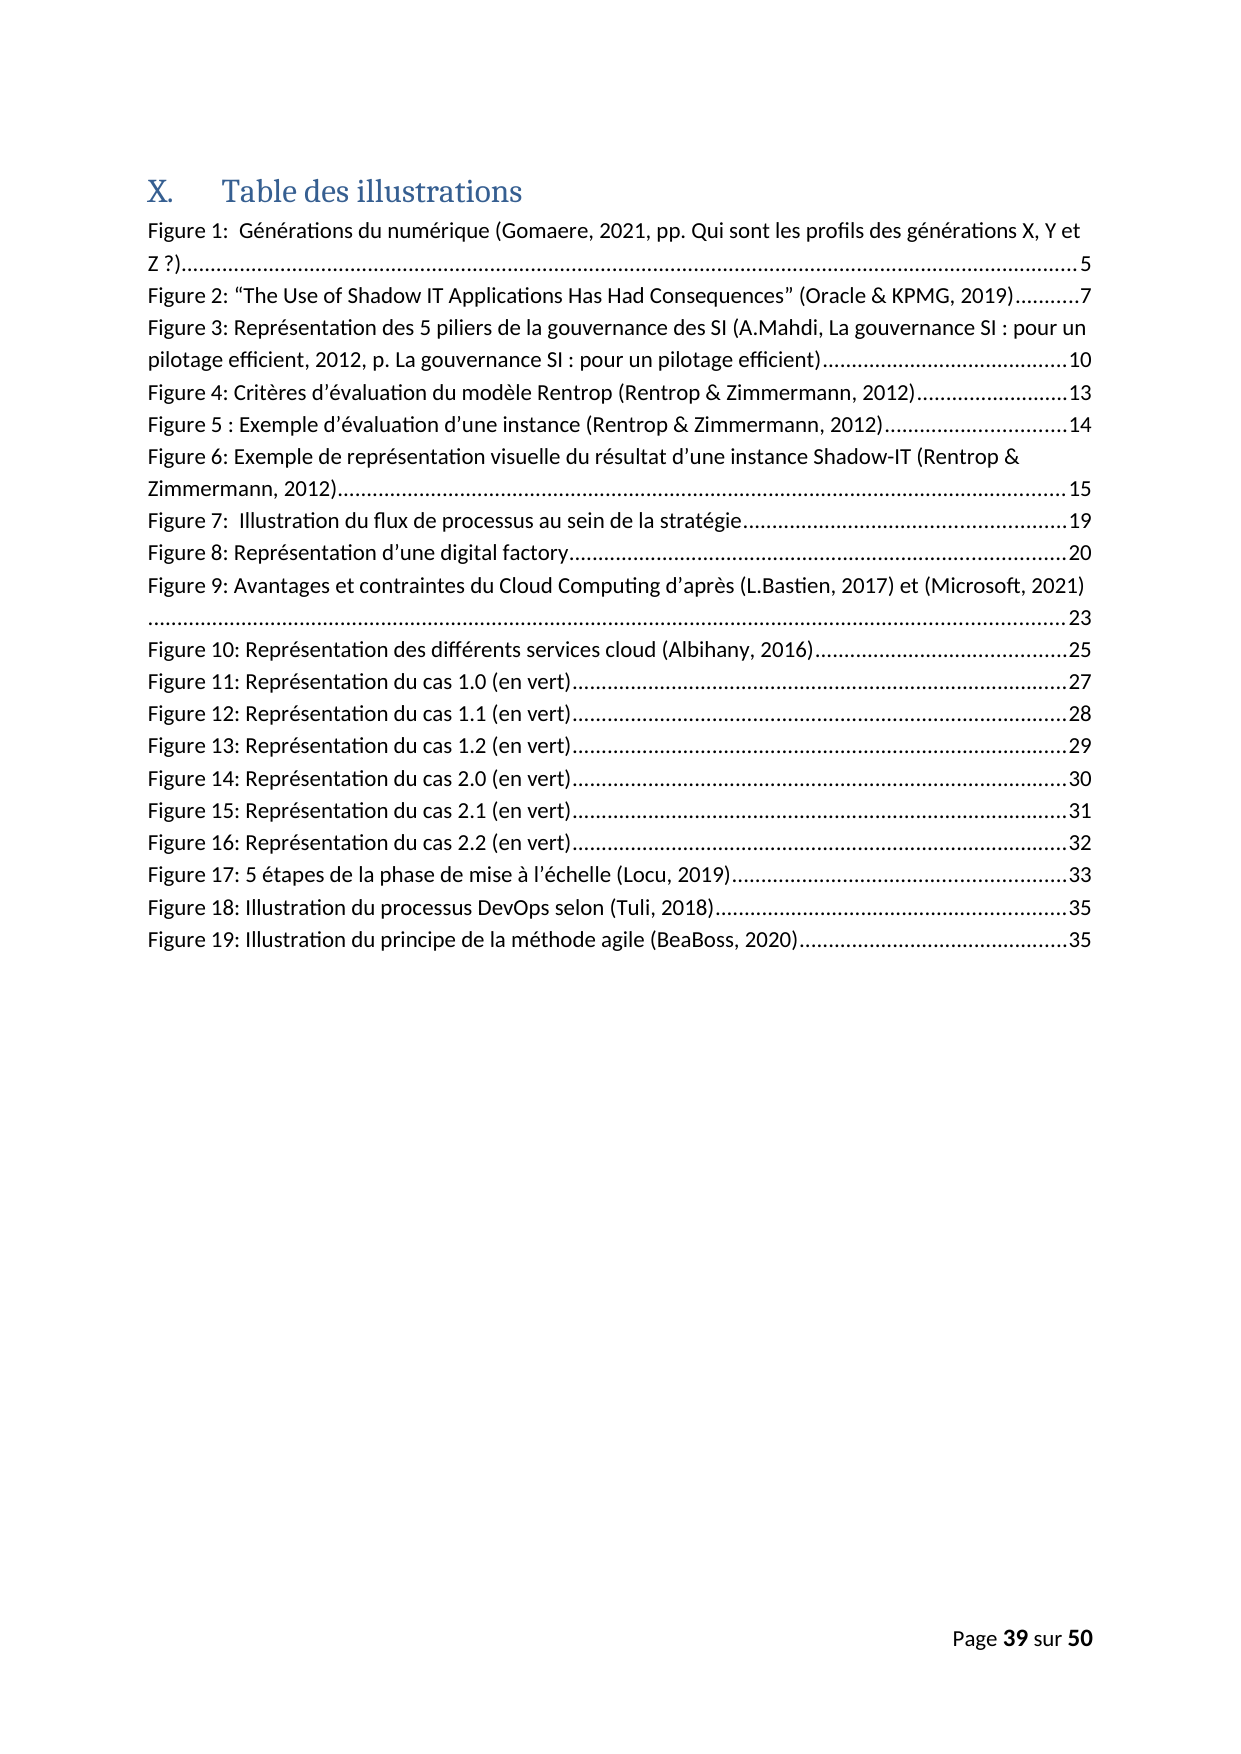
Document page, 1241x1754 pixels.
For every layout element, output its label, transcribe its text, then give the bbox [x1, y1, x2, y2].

text Figure 13: Représentation du cas 1.2 (en vert) 29 [148, 732, 1093, 760]
text Figure 14: Représentation du cas 2.0 (en vert) 30 [148, 764, 1093, 792]
text Figure 19: Illustration du principe de la méthode agile (BeaBoss, 2020) 35 [148, 925, 1093, 953]
text Figure 6: Exemple de représentation visuelle du résultat d’une instance Shadow-IT (Rentrop & Zimmermann, 2012) 15 [148, 442, 1093, 502]
text Figure 16: Représentation du cas 2.2 (en vert) 32 [148, 828, 1093, 856]
text Figure 12: Représentation du cas 1.1 (en vert) 28 [148, 699, 1093, 727]
subtitle Table des illustrations [148, 173, 1093, 211]
text Figure 8: Représentation d’une digital factory 20 [148, 538, 1093, 567]
text Figure 18: Illustration du processus DevOps selon (Tuli, 2018) 35 [148, 893, 1093, 921]
text Figure 1: Générations du numérique (Gomaere, 2021, pp. Qui sont les profils des générations X, Y et Z ?) 5 [148, 217, 1093, 277]
text Figure 2: “The Use of Shadow IT Applications Has Had Consequences” (Oracle & KPMG, 2019) 7 [148, 281, 1093, 309]
text Figure 9: Avantages et contraintes du Cloud Computing d’après (L.Bastien, 2017) et (Microsoft, 2021) 23 [148, 571, 1093, 631]
text Figure 7: Illustration du flux de processus au sein de la stratégie 19 [148, 506, 1093, 534]
text Figure 4: Critères d’évaluation du modèle Rentrop (Rentrop & Zimmermann, 2012) 13 [148, 378, 1093, 406]
text Figure 15: Représentation du cas 2.1 (en vert) 31 [148, 796, 1093, 824]
text Figure 5 : Exemple d’évaluation d’une instance (Rentrop & Zimmermann, 2012) 14 [148, 410, 1093, 438]
text Figure 10: Représentation des différents services cloud (Albihany, 2016) 25 [148, 635, 1093, 663]
text Figure 11: Représentation du cas 1.0 (en vert) 27 [148, 667, 1093, 695]
text Figure 17: 5 étapes de la phase de mise à l’échelle (Locu, 2019) 33 [148, 860, 1093, 888]
text Figure 3: Représentation des 5 piliers de la gouvernance des SI (A.Mahdi, La gouvernance SI : pour un pilotage efficient, 2012, p. La gouvernance SI : pour un pilotage efficient) 10 [148, 313, 1093, 373]
